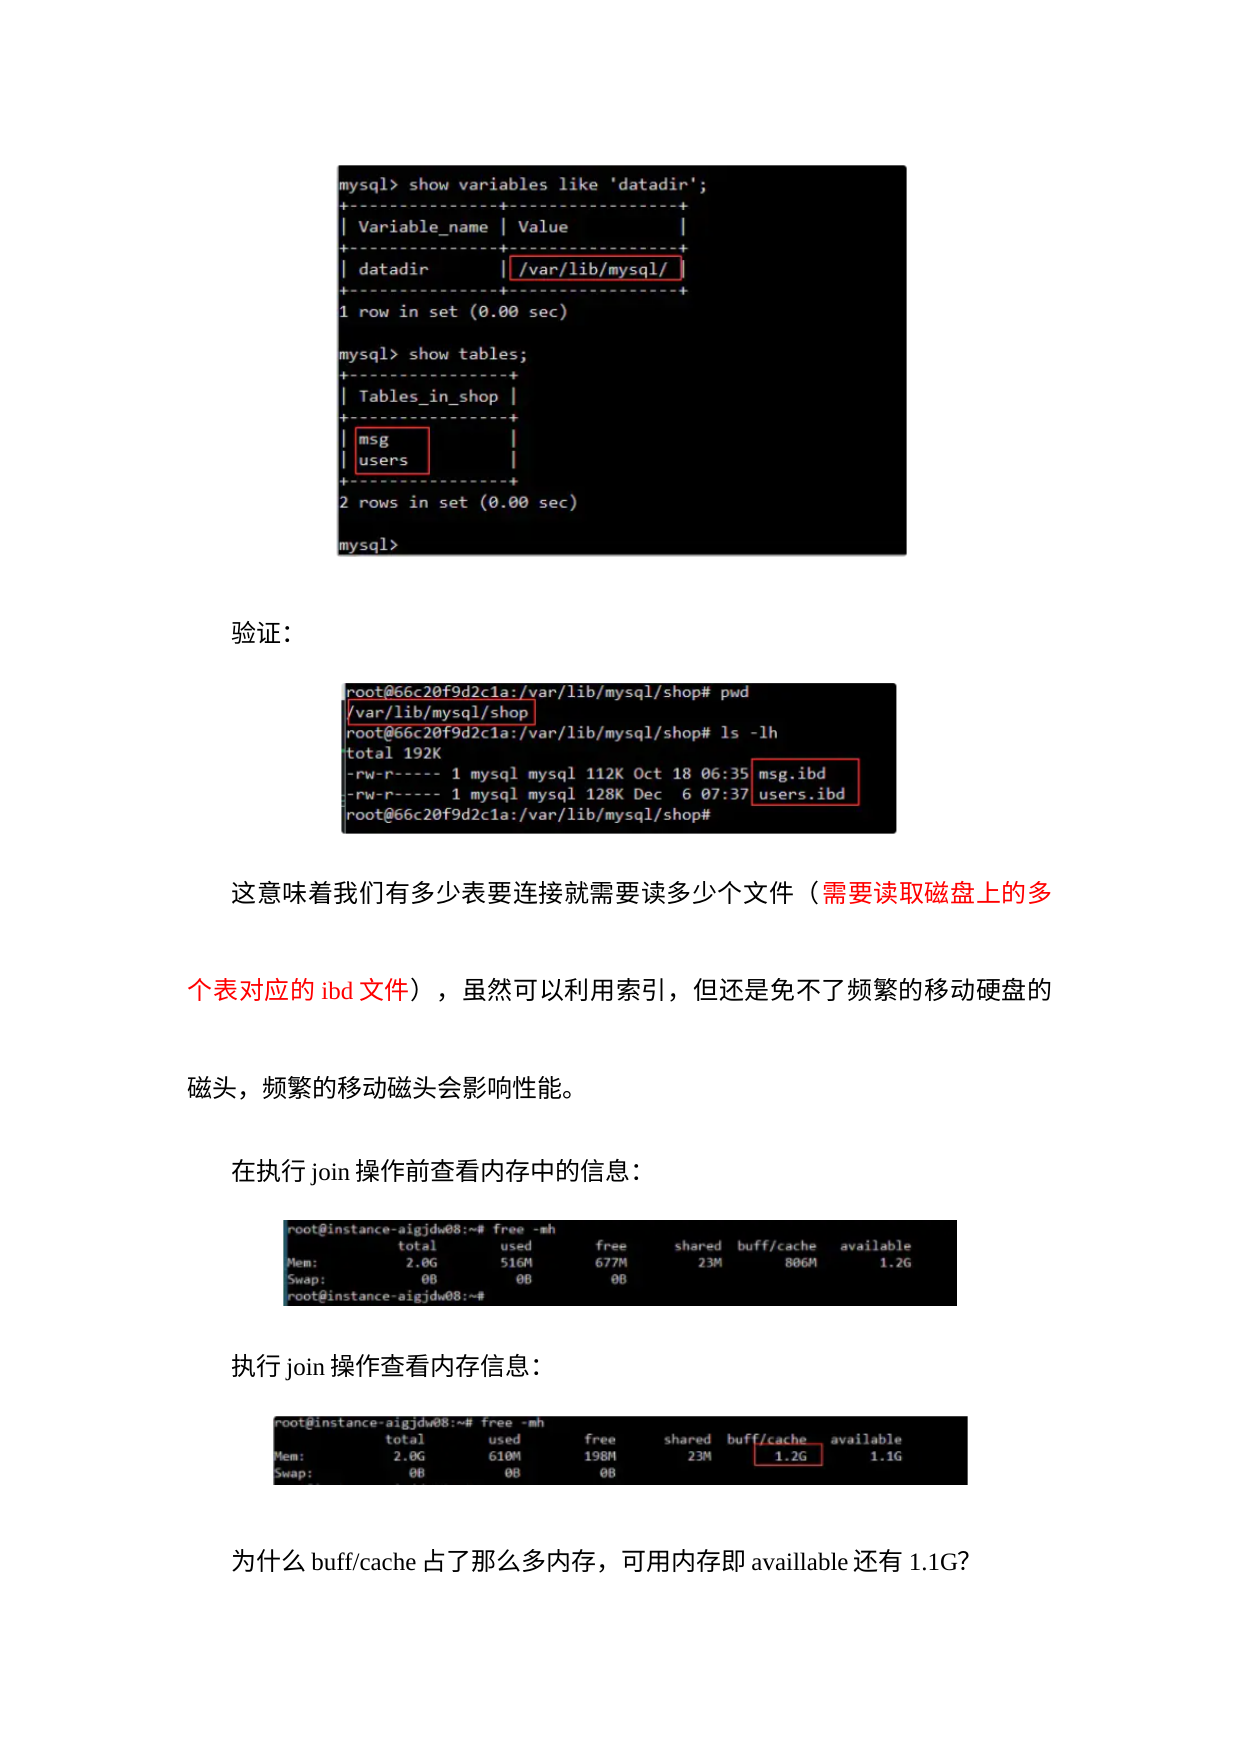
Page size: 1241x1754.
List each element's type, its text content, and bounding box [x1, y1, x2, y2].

picture [333, 682, 907, 839]
text 验证： [187, 599, 1053, 664]
picture [329, 162, 911, 560]
text 执行join操作查看内存信息： [187, 1332, 1053, 1397]
text 为什么buff/cache占了那么多内存，可用内存即availlable还有1.1G？ [187, 1527, 1053, 1592]
picture [283, 1220, 957, 1306]
text 这意味着我们有多少表要连接就需要读多少个文件（需要读取磁盘上的多个表对应的ibd文件），虽然可以利用索引，但还是免不了频繁的移动硬盘的磁头，频繁的移动磁头会影响性能。 [187, 859, 1053, 1119]
text 在执行join操作前查看内存中的信息： [187, 1137, 1053, 1202]
picture [272, 1415, 968, 1485]
